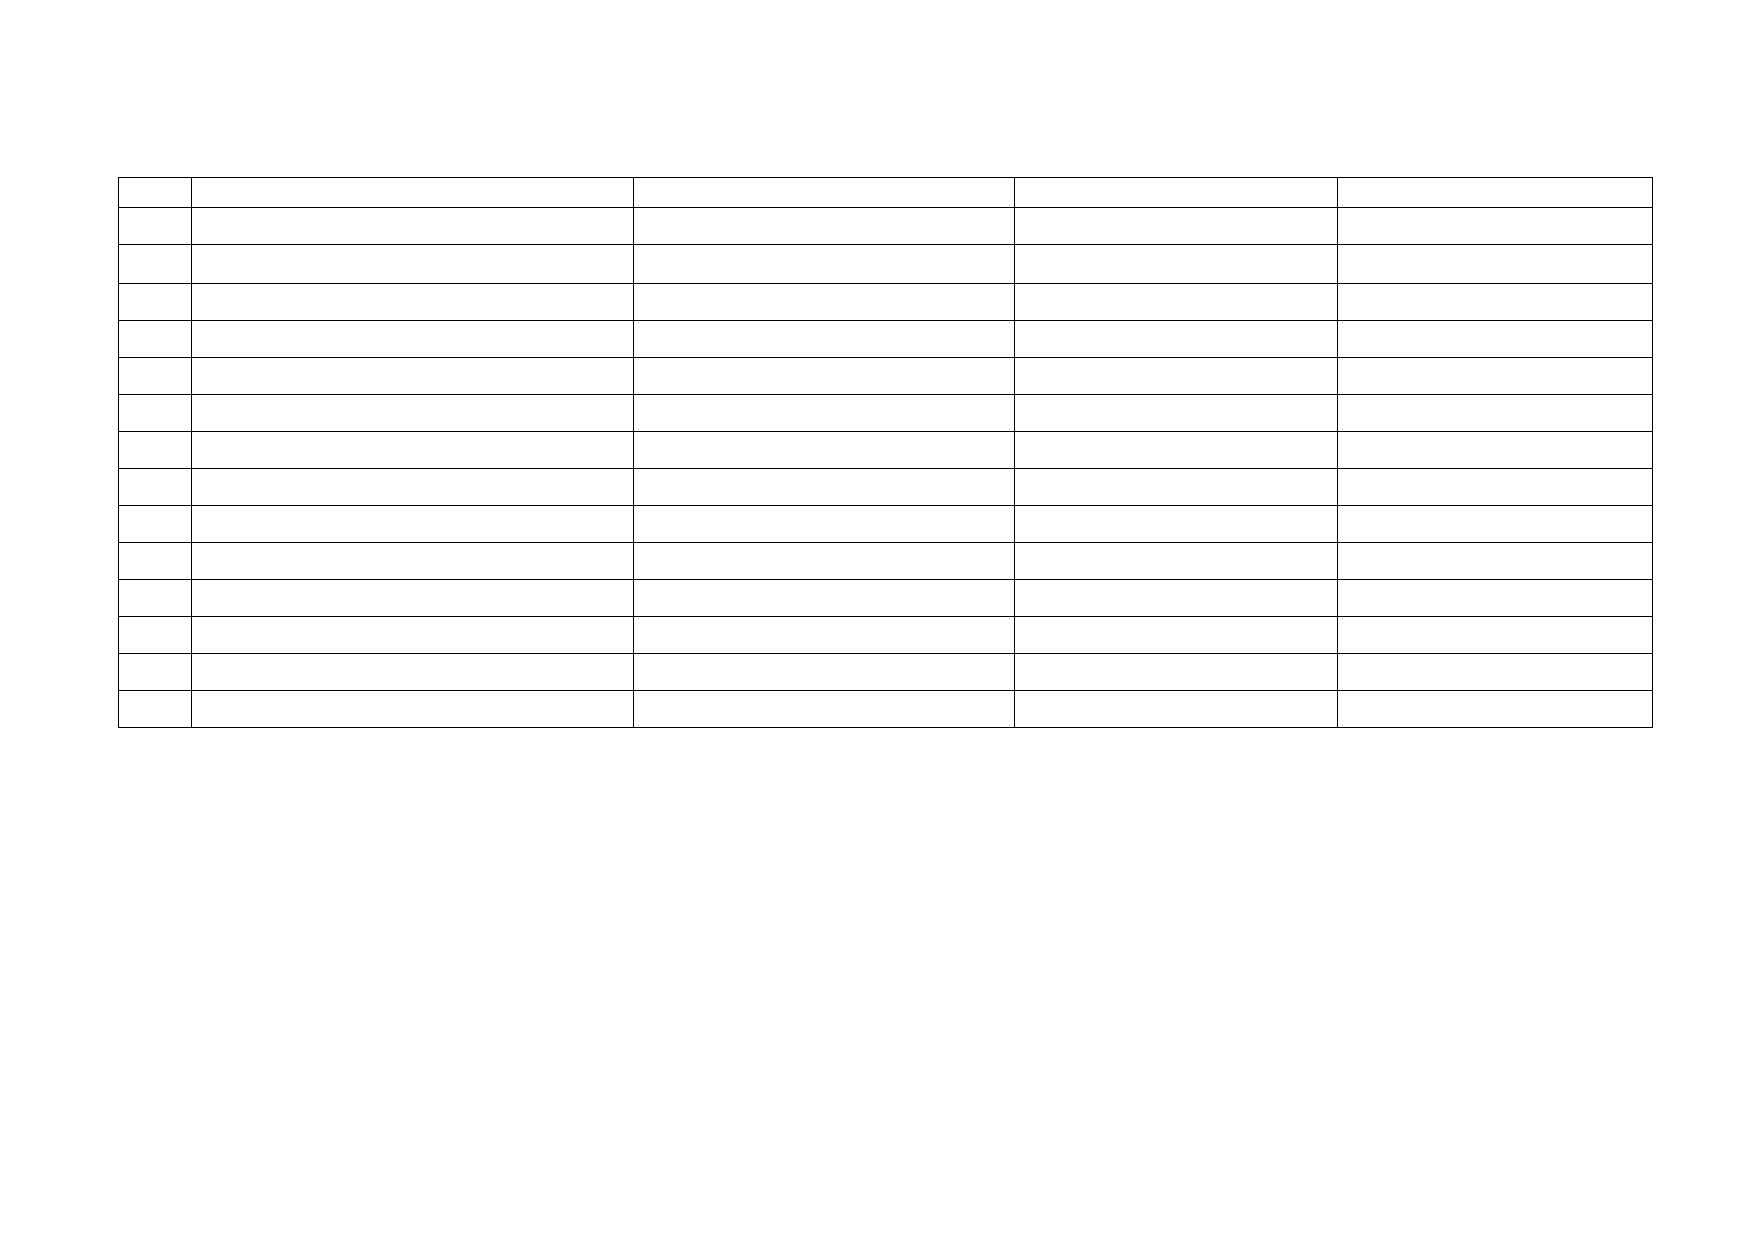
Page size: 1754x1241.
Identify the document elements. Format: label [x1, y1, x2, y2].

table_cell [634, 245, 1014, 283]
table_cell [119, 245, 191, 283]
table_cell [634, 580, 1014, 616]
table_cell [634, 691, 1014, 727]
table_cell [192, 432, 633, 468]
table_cell [119, 654, 191, 690]
table_cell [1338, 178, 1652, 207]
table_cell [1338, 580, 1652, 616]
table_cell [119, 284, 191, 320]
table_cell [1015, 469, 1337, 505]
table_cell [119, 580, 191, 616]
table_cell [1338, 208, 1652, 244]
table_cell [1015, 691, 1337, 727]
table_cell [1015, 245, 1337, 283]
table_cell [1015, 321, 1337, 357]
table_cell [192, 245, 633, 283]
table_cell [1338, 543, 1652, 579]
table_cell [634, 654, 1014, 690]
table_cell [192, 506, 633, 542]
table_cell [119, 543, 191, 579]
table_cell [1338, 617, 1652, 653]
table_cell [1015, 543, 1337, 579]
table_cell [634, 395, 1014, 431]
table_cell [192, 469, 633, 505]
table_cell [1015, 654, 1337, 690]
table_cell [1338, 395, 1652, 431]
table_cell [119, 469, 191, 505]
table_cell [634, 358, 1014, 394]
table_cell [119, 321, 191, 357]
table_cell [634, 208, 1014, 244]
table_cell [634, 543, 1014, 579]
table_cell [1338, 654, 1652, 690]
table_cell [1338, 358, 1652, 394]
table_cell [192, 617, 633, 653]
table_cell [1338, 245, 1652, 283]
table_cell [192, 543, 633, 579]
table_cell [1338, 469, 1652, 505]
table_cell [119, 432, 191, 468]
table_cell [1015, 208, 1337, 244]
table_cell [192, 178, 633, 207]
table_cell [119, 617, 191, 653]
table_cell [634, 284, 1014, 320]
table_cell [1015, 506, 1337, 542]
table_cell [634, 178, 1014, 207]
table_cell [1015, 178, 1337, 207]
table_cell [119, 208, 191, 244]
table_cell [634, 432, 1014, 468]
table_cell [119, 358, 191, 394]
table_cell [119, 178, 191, 207]
table_cell [1015, 432, 1337, 468]
table_cell [1338, 321, 1652, 357]
table_cell [634, 321, 1014, 357]
table_cell [634, 506, 1014, 542]
table_cell [1015, 617, 1337, 653]
table_cell [192, 284, 633, 320]
table_cell [1015, 395, 1337, 431]
table_cell [1338, 506, 1652, 542]
table_cell [1338, 284, 1652, 320]
table_cell [119, 395, 191, 431]
table_cell [192, 321, 633, 357]
table_cell [634, 617, 1014, 653]
table_cell [1338, 432, 1652, 468]
table_cell [1015, 284, 1337, 320]
table_cell [192, 691, 633, 727]
table_cell [192, 395, 633, 431]
table_cell [634, 469, 1014, 505]
table_cell [1338, 691, 1652, 727]
table_cell [192, 654, 633, 690]
table_cell [192, 208, 633, 244]
table_cell [1015, 358, 1337, 394]
table_cell [1015, 580, 1337, 616]
table_cell [119, 691, 191, 727]
table_cell [192, 580, 633, 616]
table_cell [192, 358, 633, 394]
table_cell [119, 506, 191, 542]
